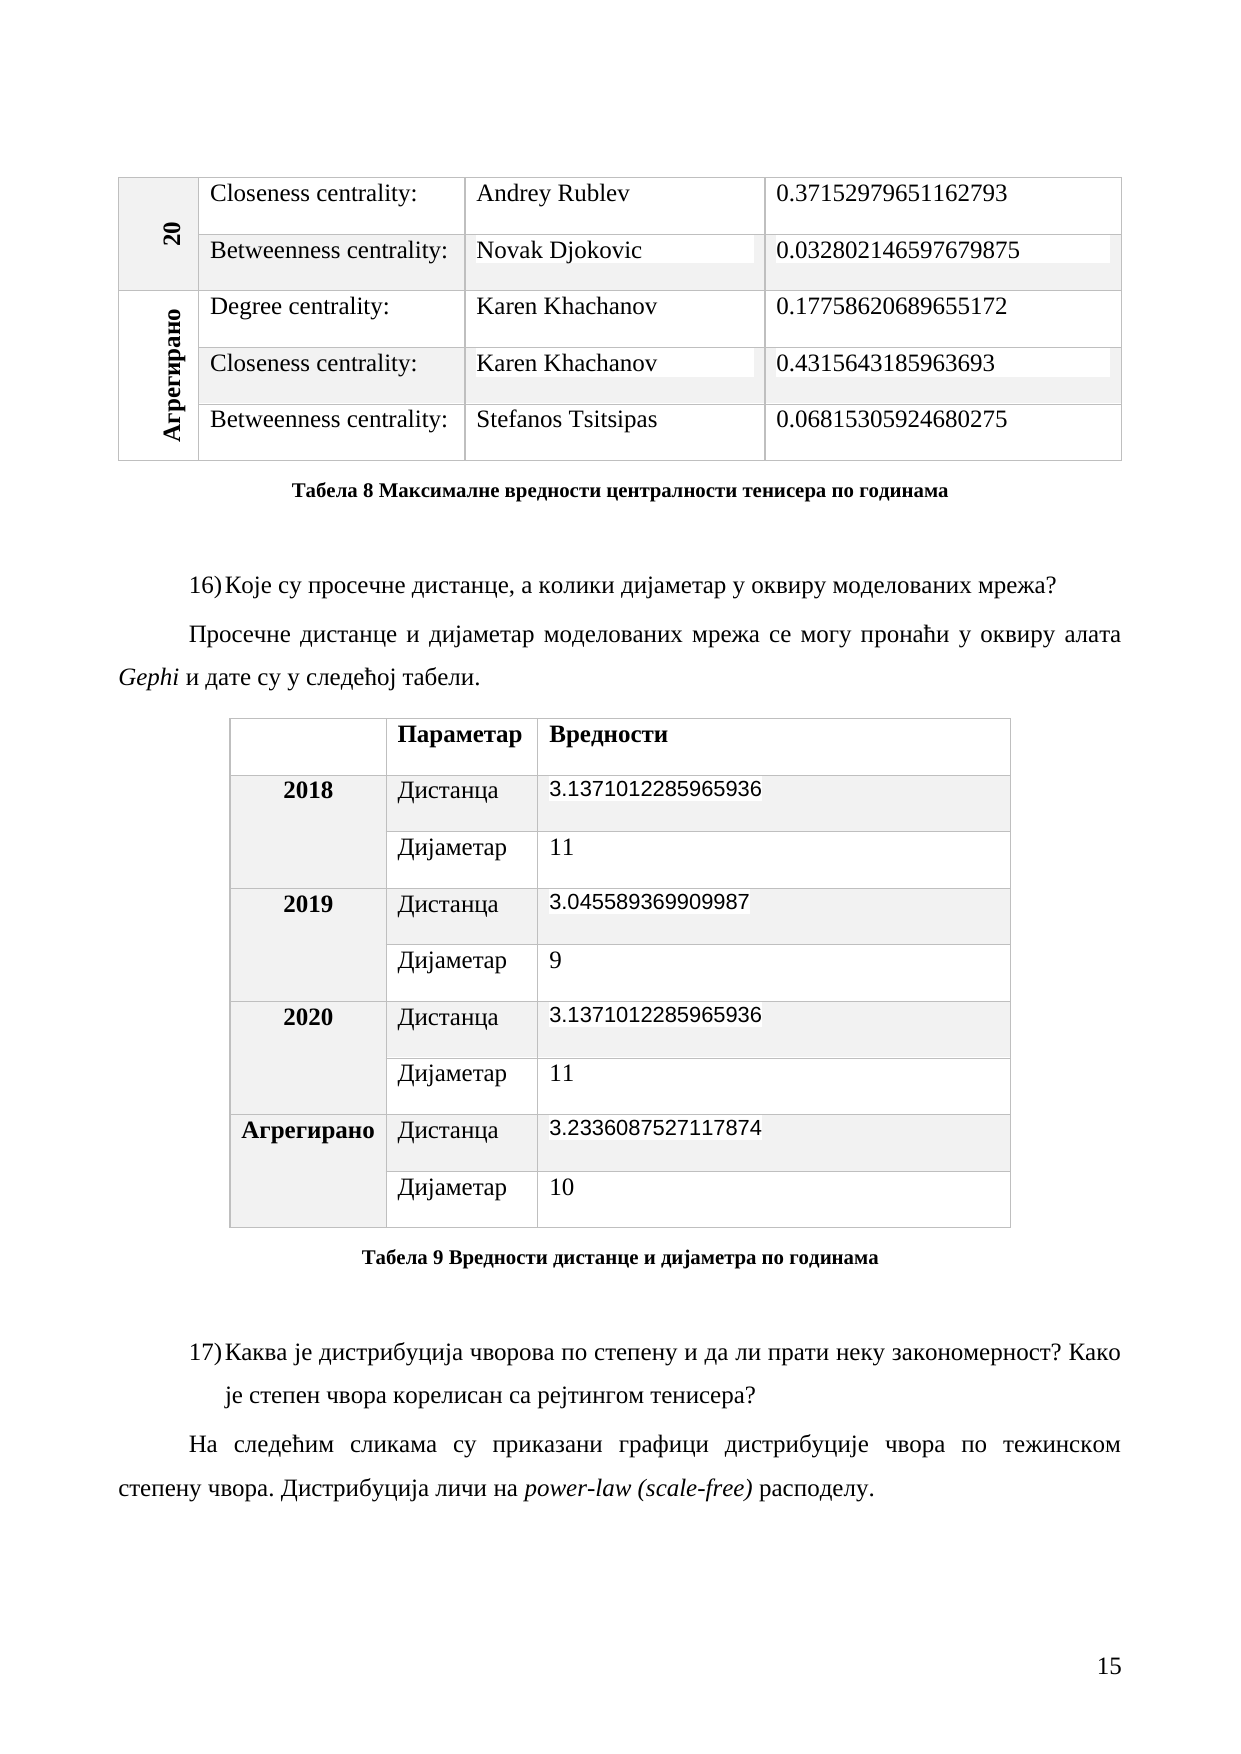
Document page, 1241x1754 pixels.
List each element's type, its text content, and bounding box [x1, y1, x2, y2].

table_cell Novak Djokovic [466, 235, 764, 290]
table_cell 0.4315643185963693 [766, 348, 1121, 403]
table_header [231, 719, 386, 774]
text На следећим сликама су приказани графици дистрибуције чвора по тежинском степену чвора. Дистрибуција личи на power-law (scale-free) расподелу. [118, 1429, 1122, 1501]
table_cell Дистанца [387, 889, 537, 944]
table_cell 3.045589369909987 [538, 889, 1010, 944]
list Каква је дистрибуција чворова по степену и да ли прати неку закономерност? Како је степен чвора корелисан са рејтингом тенисера? [189, 1337, 1122, 1409]
list Које су просечне дистанце, а колики дијаметар у оквиру моделованих мрежа? [189, 570, 1122, 599]
table_cell Дијаметар [387, 832, 537, 888]
table_cell 11 [538, 1059, 1010, 1114]
table_cell Andrey Rublev [466, 178, 764, 234]
table_header Вредности [538, 719, 1010, 774]
text Табела 9 Вредности дистанце и дијаметра по годинама [118, 1245, 1122, 1269]
table_cell Betweenness centrality: [199, 405, 464, 460]
table_cell 0.17758620689655172 [766, 291, 1121, 347]
text Просечне дистанце и дијаметар моделованих мрежа се могу пронаћи у оквиру алата Gephi и дате су у следећој табели. [118, 619, 1122, 691]
table_cell Дистанца [387, 1002, 537, 1057]
table_cell Karen Khachanov [466, 291, 764, 347]
table_cell Дистанца [387, 776, 537, 831]
table_cell Дијаметар [387, 1172, 537, 1227]
table_cell 3.1371012285965936 [538, 776, 1010, 831]
table_cell 9 [538, 945, 1010, 1001]
table_cell Betweenness centrality: [199, 235, 464, 290]
table_cell Дијаметар [387, 1059, 537, 1114]
table_cell 2018 [231, 776, 386, 888]
table_cell Closeness centrality: [199, 348, 464, 403]
table_cell 0.032802146597679875 [766, 235, 1121, 290]
table_cell 2019 [231, 889, 386, 1001]
table_cell 0.37152979651162793 [766, 178, 1121, 234]
table_cell 3.1371012285965936 [538, 1002, 1010, 1057]
table_cell 11 [538, 832, 1010, 888]
table_cell Дистанца [387, 1115, 537, 1171]
text Табела 8 Максималне вредности централности тенисера по годинама [118, 478, 1122, 502]
table_cell 3.2336087527117874 [538, 1115, 1010, 1171]
table_cell 0.06815305924680275 [766, 405, 1121, 460]
table_header Параметар [387, 719, 537, 774]
table_cell Degree centrality: [199, 291, 464, 347]
table_cell 2020 [119, 178, 198, 290]
table_cell Karen Khachanov [466, 348, 764, 403]
table_cell Дијаметар [387, 945, 537, 1001]
table_cell Агрегирано [231, 1115, 386, 1227]
table_cell Агрегирано [119, 291, 198, 460]
table_cell Stefanos Tsitsipas [466, 405, 764, 460]
table_cell Closeness centrality: [199, 178, 464, 234]
table_cell 2020 [231, 1002, 386, 1114]
table_cell 10 [538, 1172, 1010, 1227]
